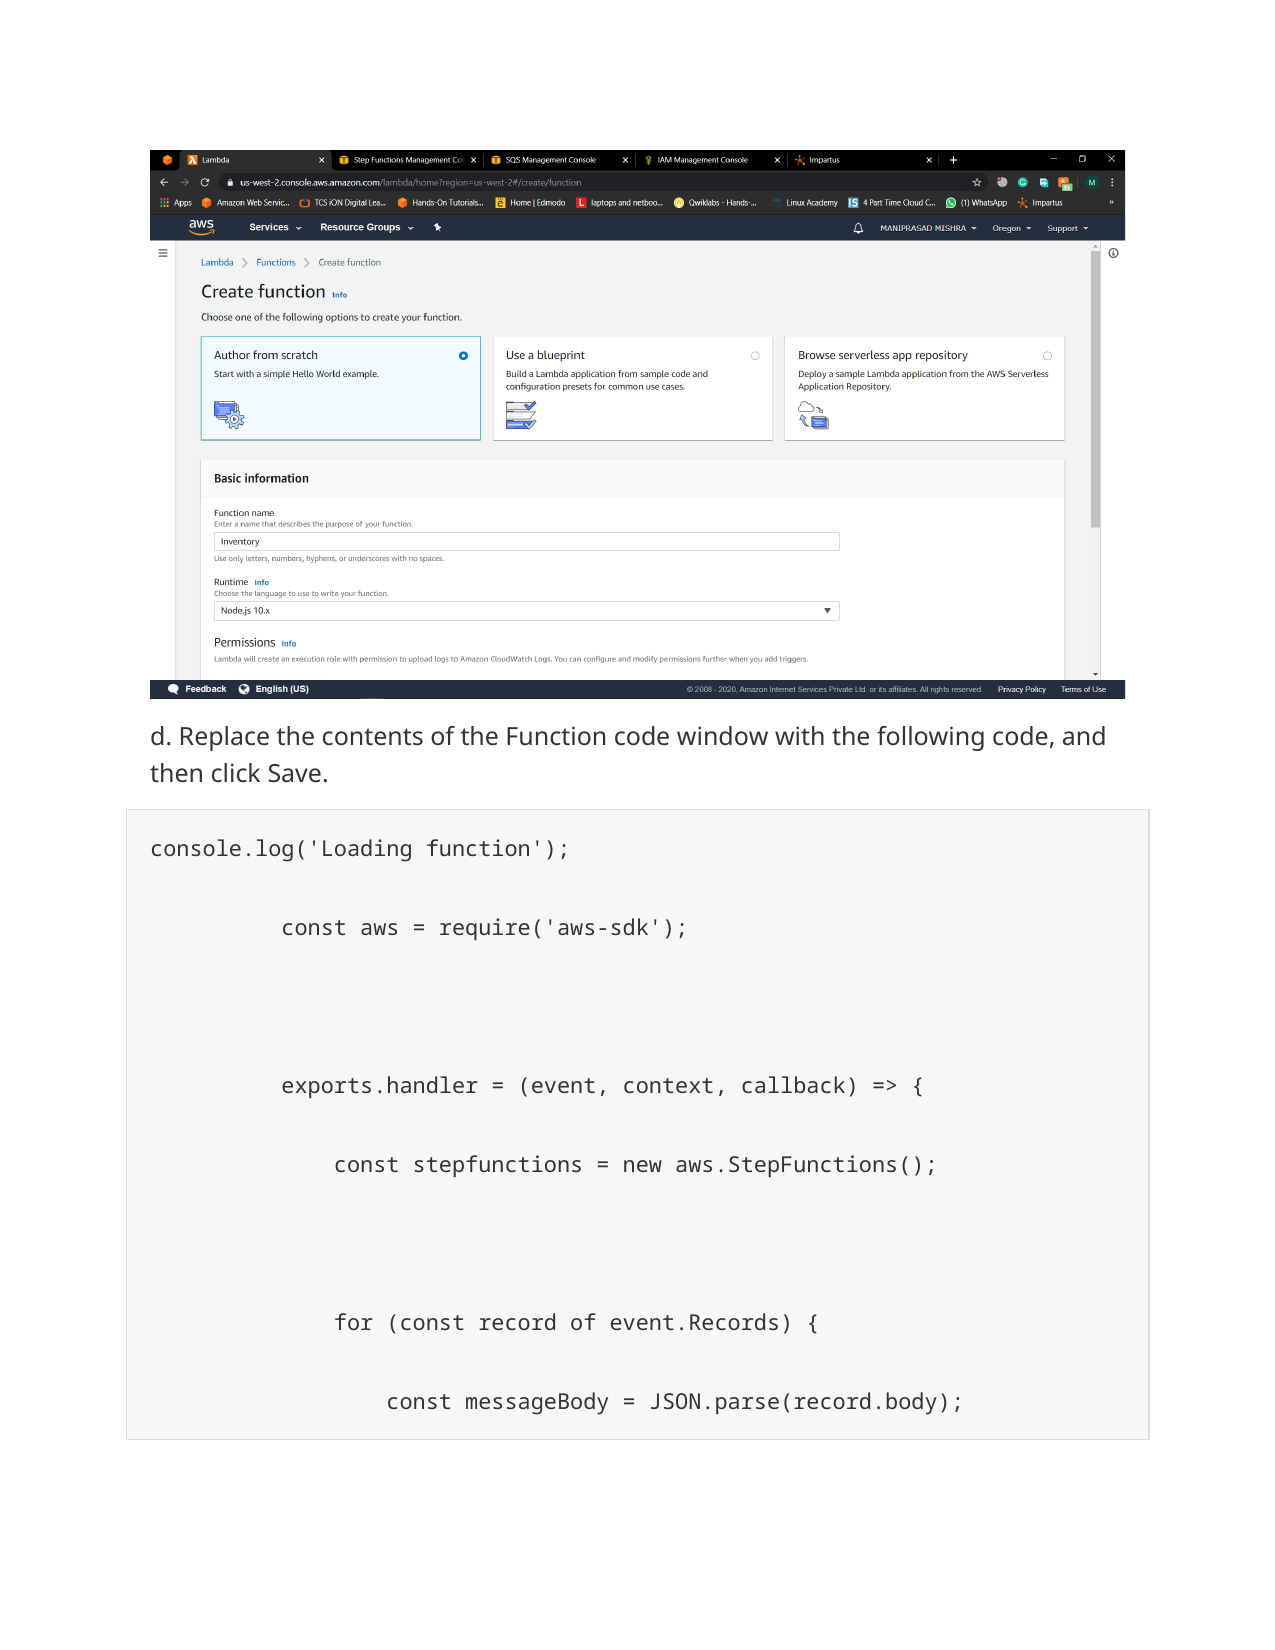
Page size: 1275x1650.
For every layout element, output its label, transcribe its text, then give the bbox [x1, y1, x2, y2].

text const aws = require('aws-sdk'); [127, 888, 1148, 942]
text const stepfunctions = new aws.StepFunctions(); [127, 1124, 1148, 1179]
text exports.handler = (event, context, callback) => { [127, 1046, 1148, 1100]
picture [150, 150, 1125, 699]
text for (const record of event.Records) { [127, 1282, 1148, 1337]
text d. Replace the contents of the Function code window with the following code, and then click Save. [150, 718, 1125, 789]
text const messageBody = JSON.parse(record.body); [127, 1361, 1148, 1439]
text console.log('Loading function'); [127, 810, 1148, 863]
